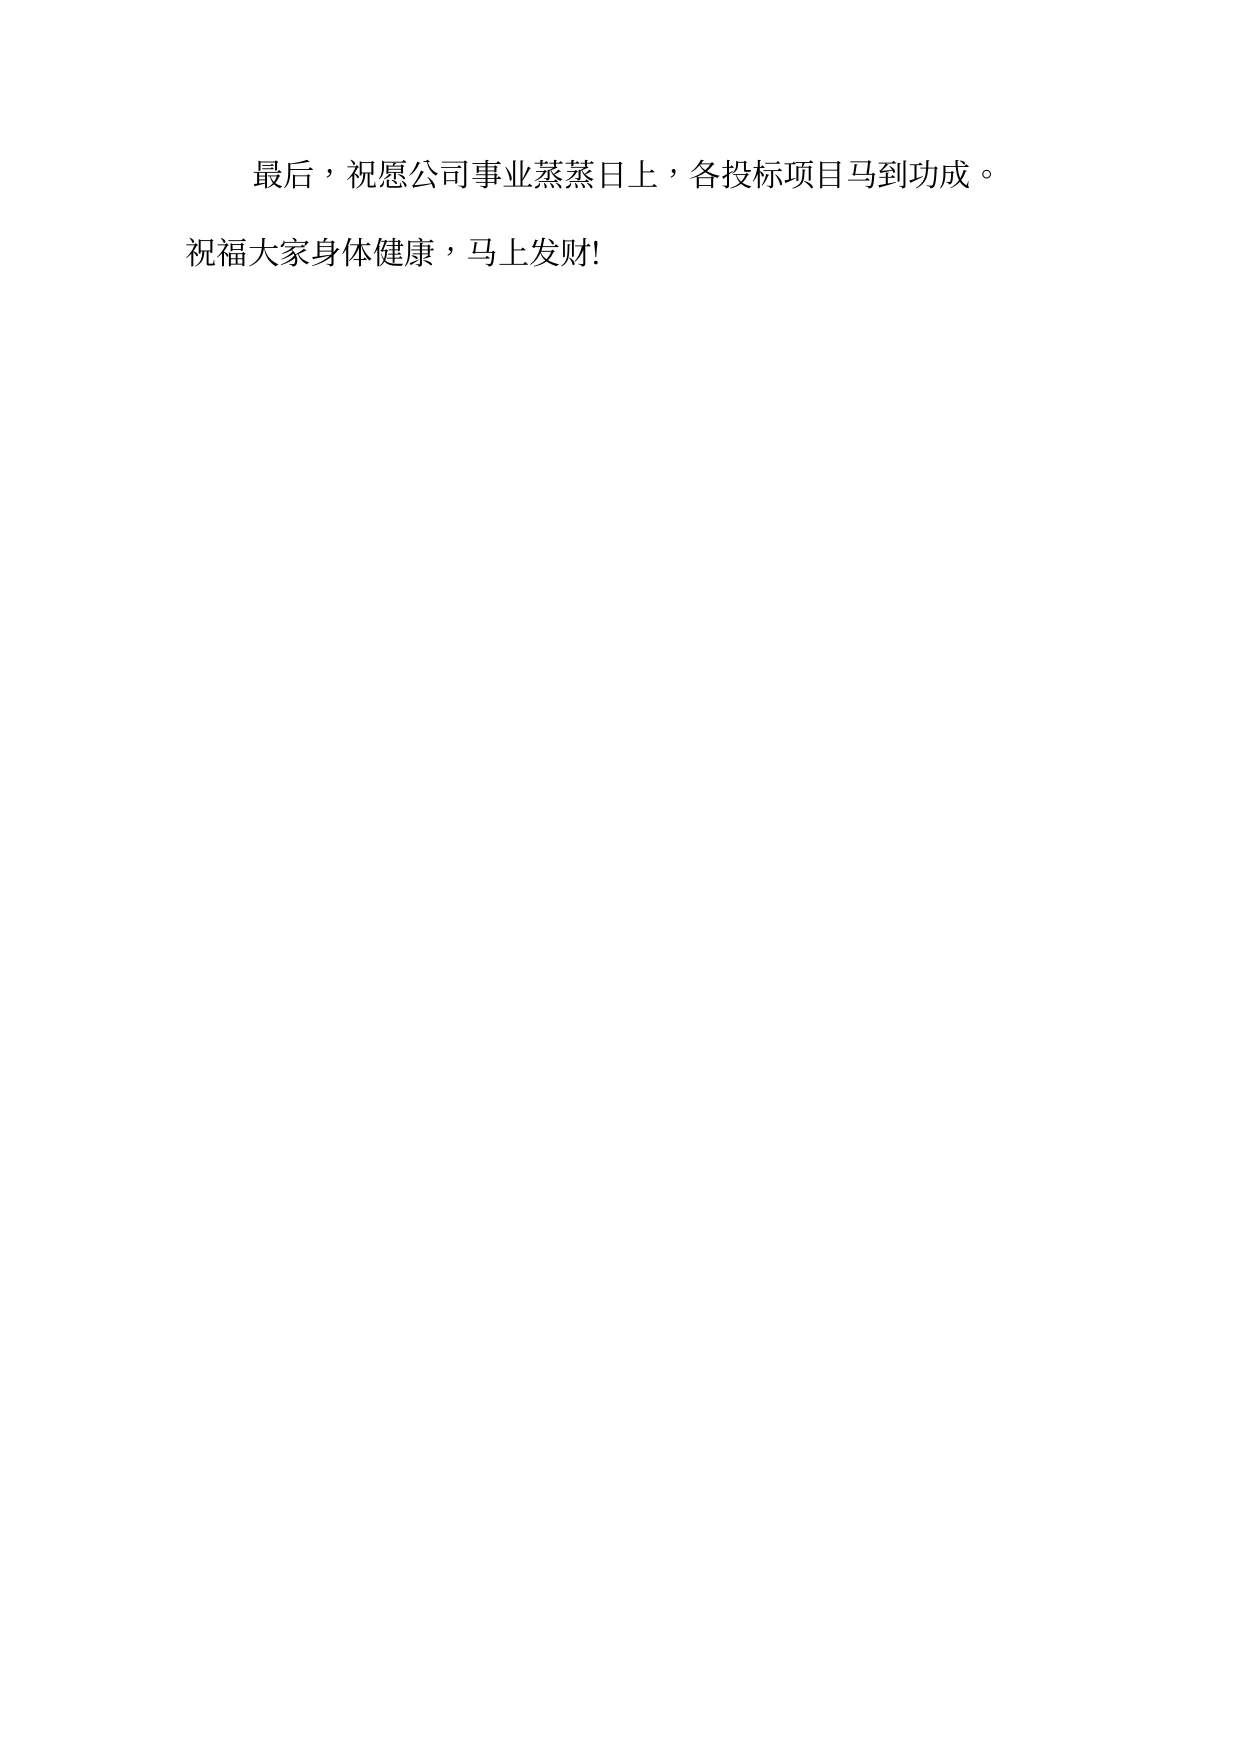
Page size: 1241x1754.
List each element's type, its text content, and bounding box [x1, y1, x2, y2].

text 最后，祝愿公司事业蒸蒸日上，各投标项目马到功成。 [185, 134, 1058, 199]
text 祝福大家身体健康，马上发财! [185, 228, 1058, 273]
